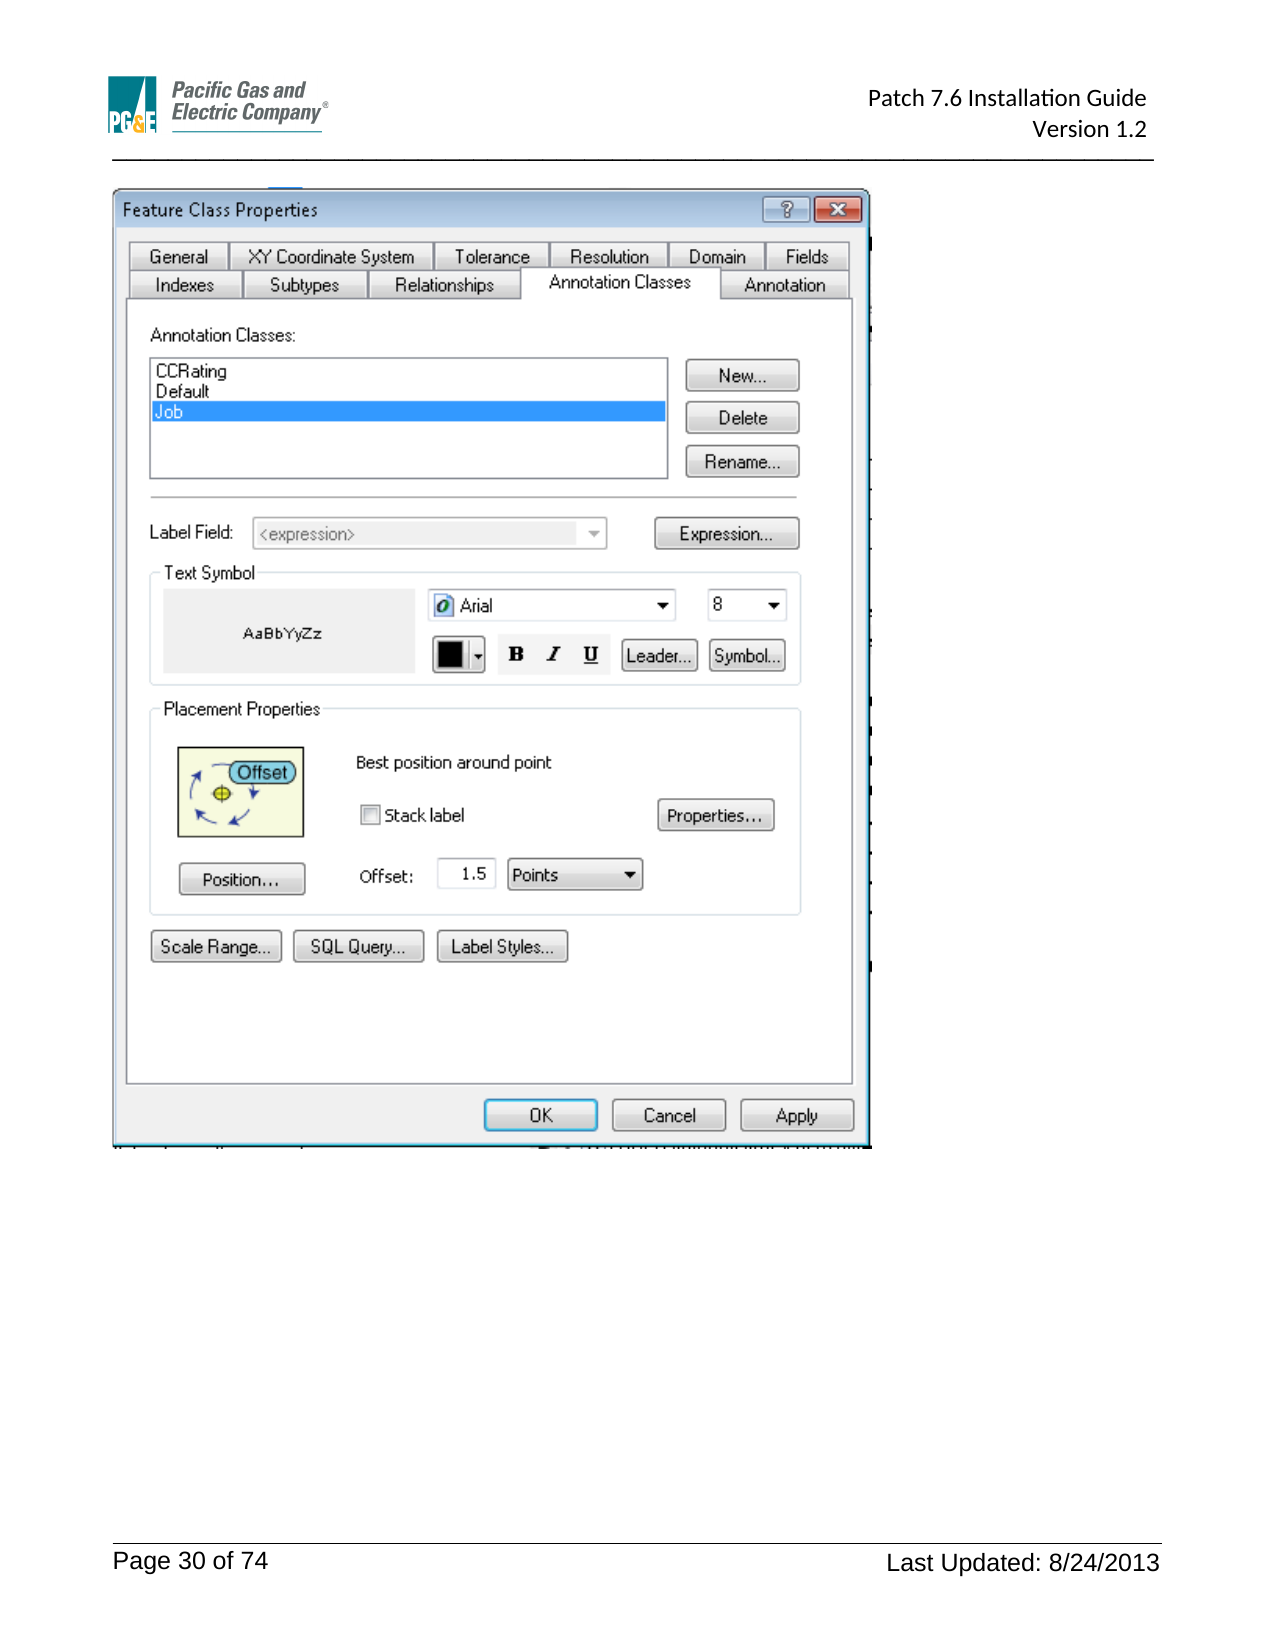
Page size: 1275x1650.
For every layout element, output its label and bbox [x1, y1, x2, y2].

picture [112, 187, 872, 1149]
